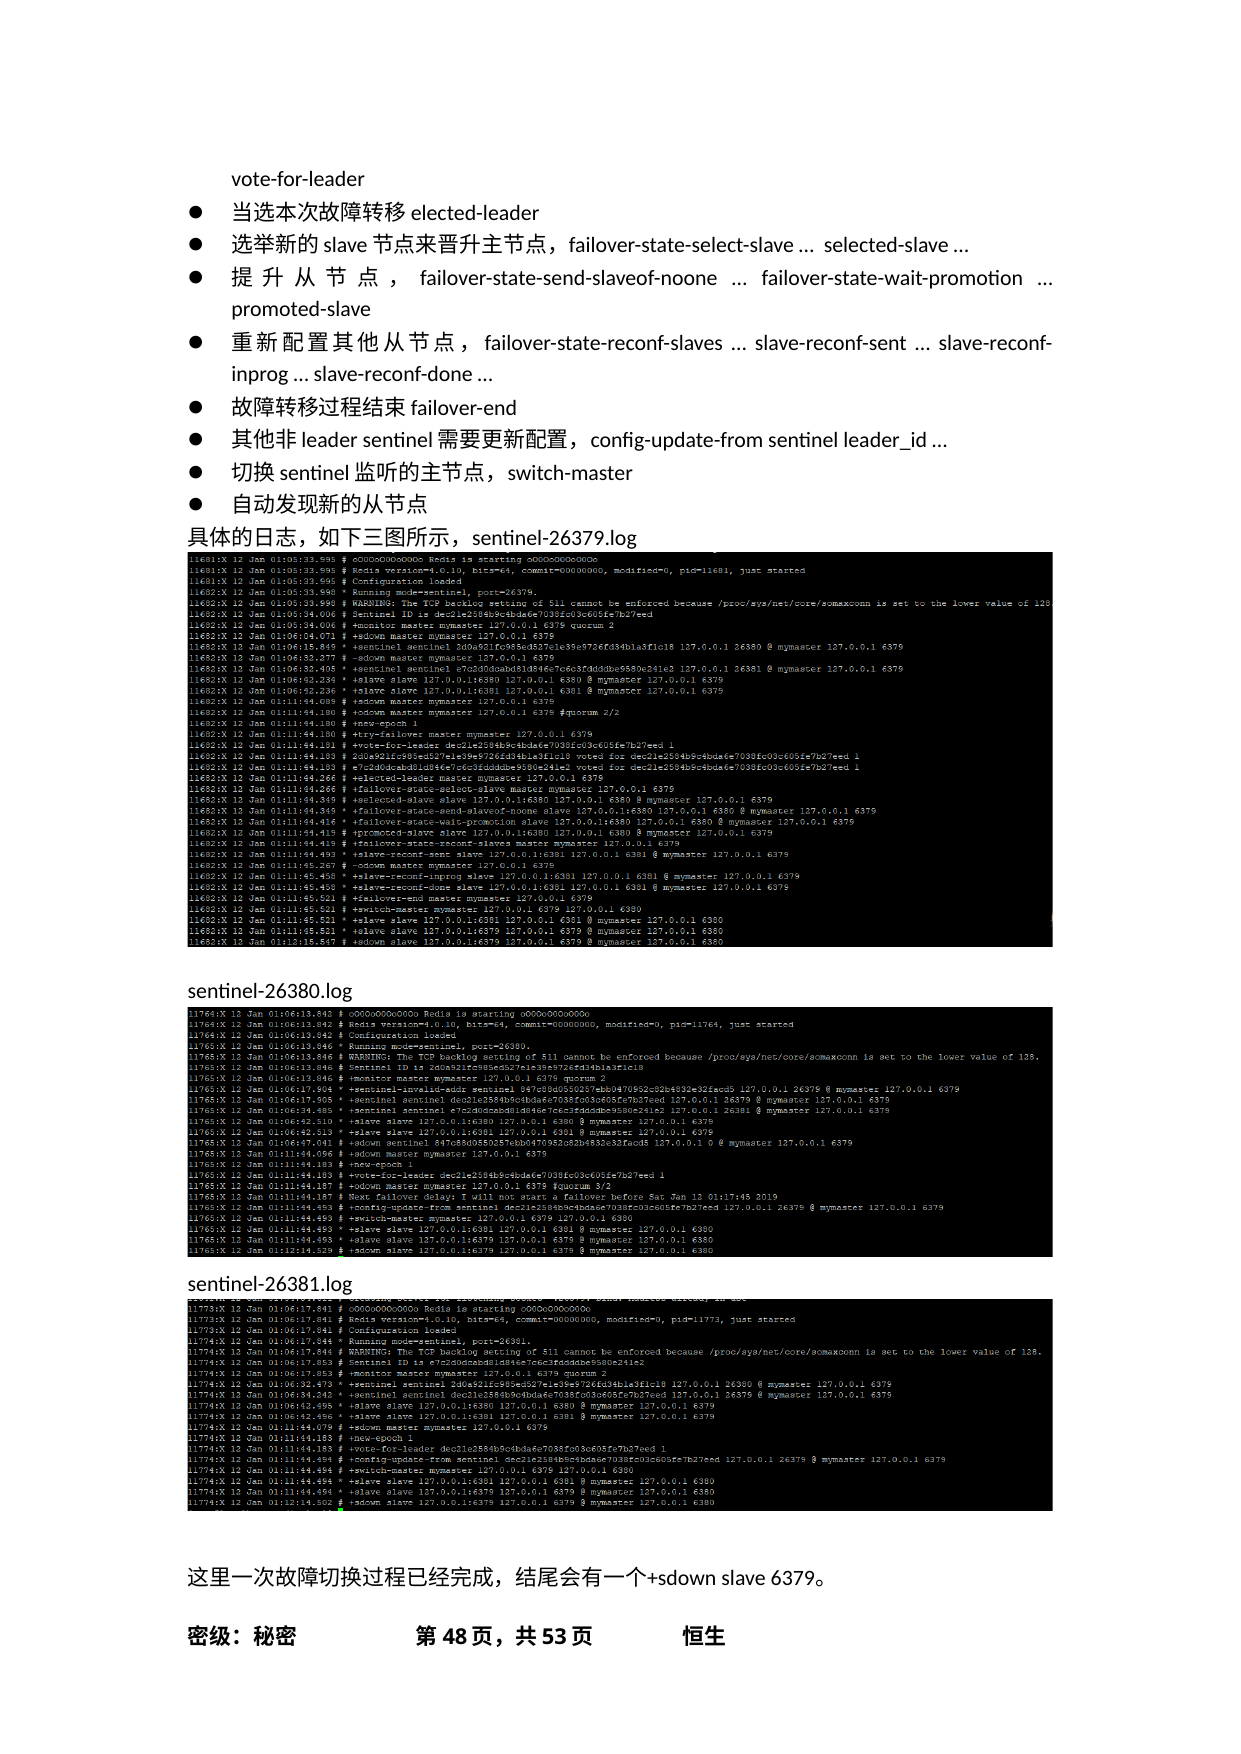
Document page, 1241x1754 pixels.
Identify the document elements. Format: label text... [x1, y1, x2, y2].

list 重新配置其他从节点，failover-state-reconf-slaves … slave-reconf-sent … slave-reconf-inprog … slave-reconf-done … [187, 324, 1053, 389]
text 这里一次故障切换过程已经完成，结尾会有一个+sdown slave 6379。 [187, 1559, 1053, 1592]
list 自动发现新的从节点 [187, 487, 1053, 519]
text sentinel-26381.log [187, 1267, 1053, 1299]
list 切换sentinel监听的主节点，switch-master [187, 454, 1053, 487]
list 当选本次故障转移elected-leader [187, 194, 1053, 227]
text 具体的日志，如下三图所示，sentinel-26379.log [187, 519, 1053, 552]
picture [187, 1007, 1053, 1257]
picture [187, 1299, 1053, 1511]
list 选举新的slave节点来晋升主节点，failover-state-select-slave … selected-slave … [187, 227, 1053, 259]
list 其他非leader sentinel需要更新配置，config-update-from sentinel leader_id … [187, 422, 1053, 454]
list 提升从节点，failover-state-send-slaveof-noone … failover-state-wait-promotion … promoted-slave [187, 259, 1053, 324]
list 故障转移过程结束failover-end [187, 389, 1053, 422]
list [187, 162, 1053, 194]
picture [187, 552, 1053, 947]
text sentinel-26380.log [187, 974, 1053, 1007]
